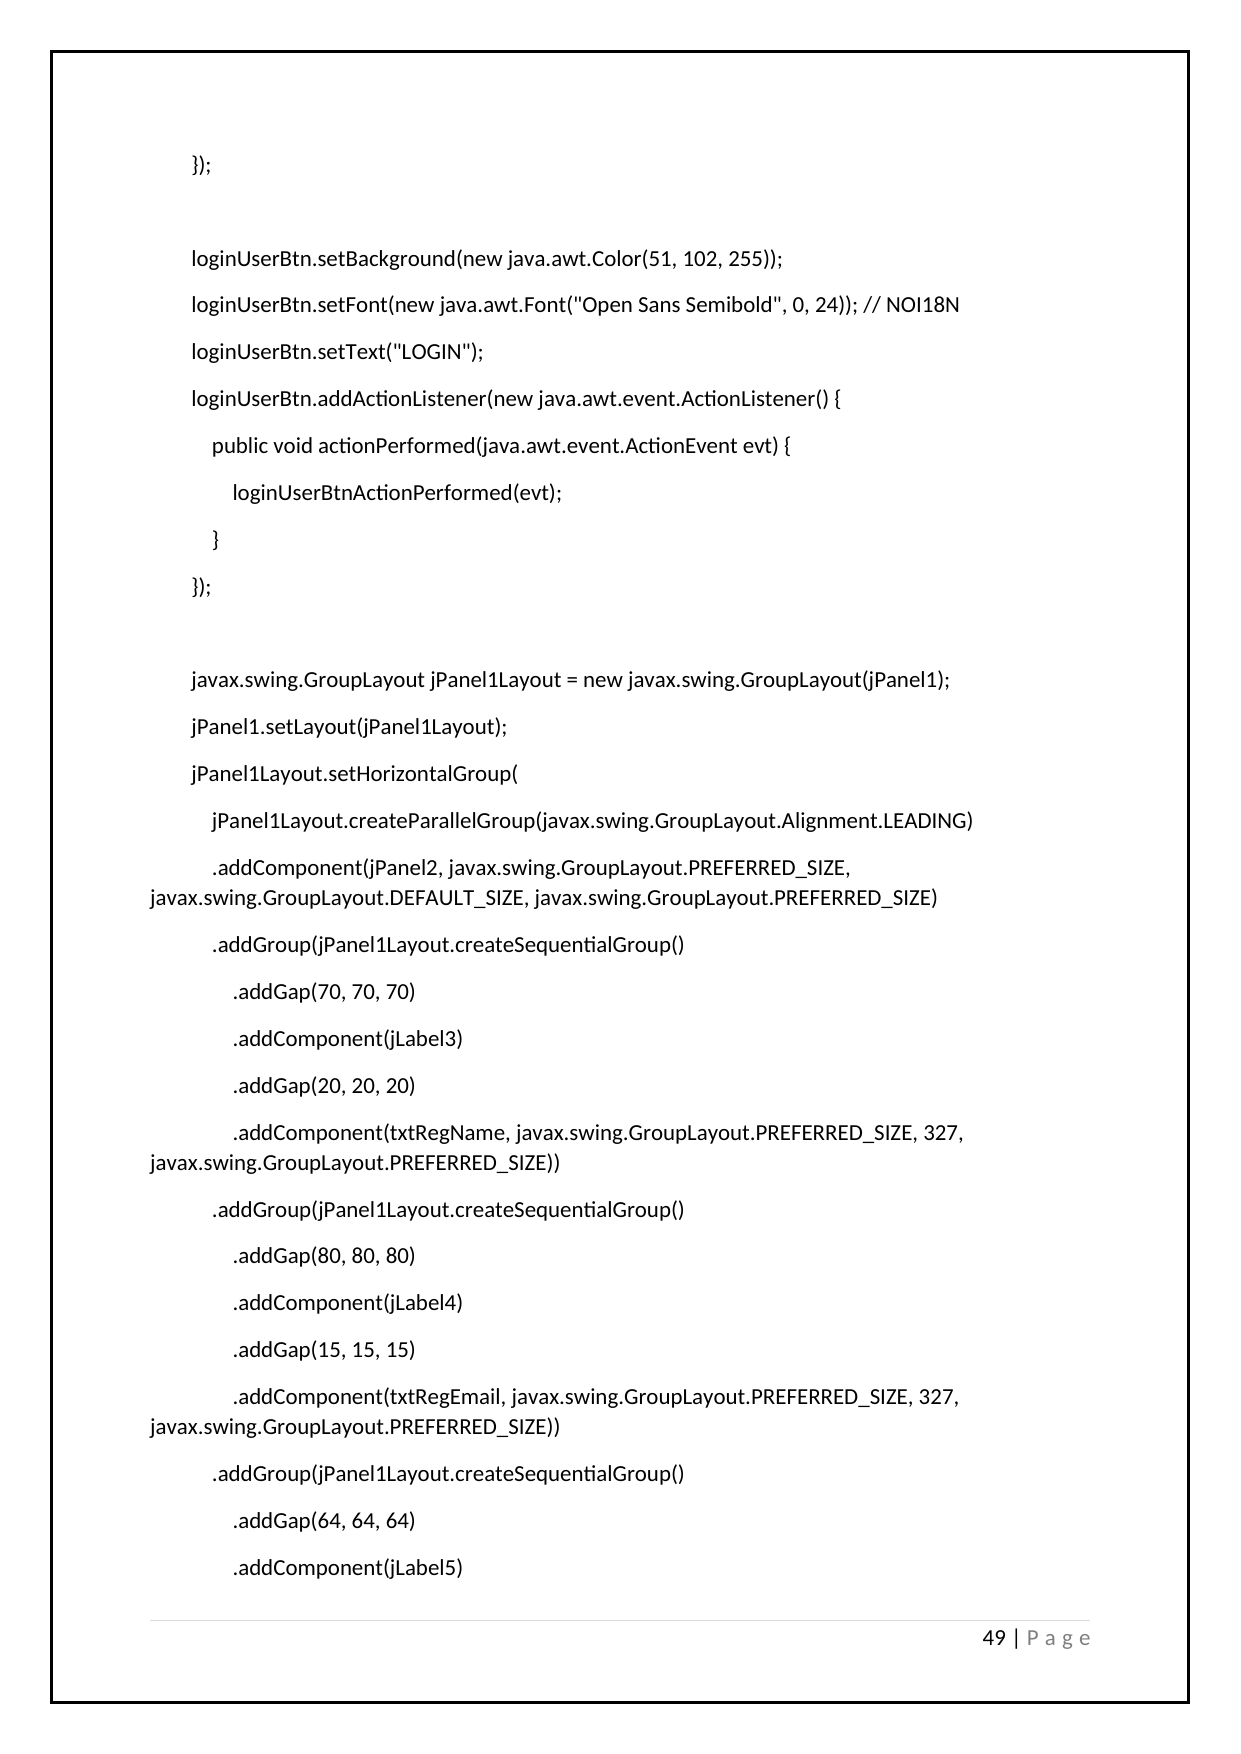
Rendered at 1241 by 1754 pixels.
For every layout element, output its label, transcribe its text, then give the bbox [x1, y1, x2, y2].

text .addGap(64, 64, 64) [150, 1506, 1090, 1534]
text }); [150, 572, 1090, 600]
text .addComponent(jPanel2, javax.swing.GroupLayout.PREFERRED_SIZE, javax.swing.GroupLayout.DEFAULT_SIZE, javax.swing.GroupLayout.PREFERRED_SIZE) [150, 853, 1090, 911]
text javax.swing.GroupLayout jPanel1Layout = new javax.swing.GroupLayout(jPanel1); [150, 666, 1090, 694]
text loginUserBtn.addActionListener(new java.awt.event.ActionListener() { [150, 384, 1090, 412]
text .addGroup(jPanel1Layout.createSequentialGroup() [150, 1195, 1090, 1223]
text public void actionPerformed(java.awt.event.ActionEvent evt) { [150, 431, 1090, 459]
text .addComponent(jLabel4) [150, 1288, 1090, 1317]
text .addGap(70, 70, 70) [150, 977, 1090, 1005]
text loginUserBtn.setText("LOGIN"); [150, 337, 1090, 366]
text .addGroup(jPanel1Layout.createSequentialGroup() [150, 930, 1090, 958]
text .addComponent(jLabel5) [150, 1553, 1090, 1581]
text .addComponent(txtRegName, javax.swing.GroupLayout.PREFERRED_SIZE, 327, javax.swing.GroupLayout.PREFERRED_SIZE)) [150, 1118, 1090, 1176]
text .addComponent(txtRegEmail, javax.swing.GroupLayout.PREFERRED_SIZE, 327, javax.swing.GroupLayout.PREFERRED_SIZE)) [150, 1382, 1090, 1441]
text loginUserBtn.setFont(new java.awt.Font("Open Sans Semibold", 0, 24)); // NOI18N [150, 291, 1090, 319]
text .addGap(20, 20, 20) [150, 1071, 1090, 1099]
text } [150, 525, 1090, 553]
text jPanel1Layout.createParallelGroup(javax.swing.GroupLayout.Alignment.LEADING) [150, 806, 1090, 834]
text .addGap(80, 80, 80) [150, 1242, 1090, 1270]
text jPanel1.setLayout(jPanel1Layout); [150, 712, 1090, 741]
text .addComponent(jLabel3) [150, 1024, 1090, 1052]
text jPanel1Layout.setHorizontalGroup( [150, 759, 1090, 787]
text loginUserBtn.setBackground(new java.awt.Color(51, 102, 255)); [150, 244, 1090, 272]
text .addGap(15, 15, 15) [150, 1335, 1090, 1363]
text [150, 1459, 1090, 1487]
text loginUserBtnActionPerformed(evt); [150, 478, 1090, 506]
text }); [150, 150, 1090, 178]
